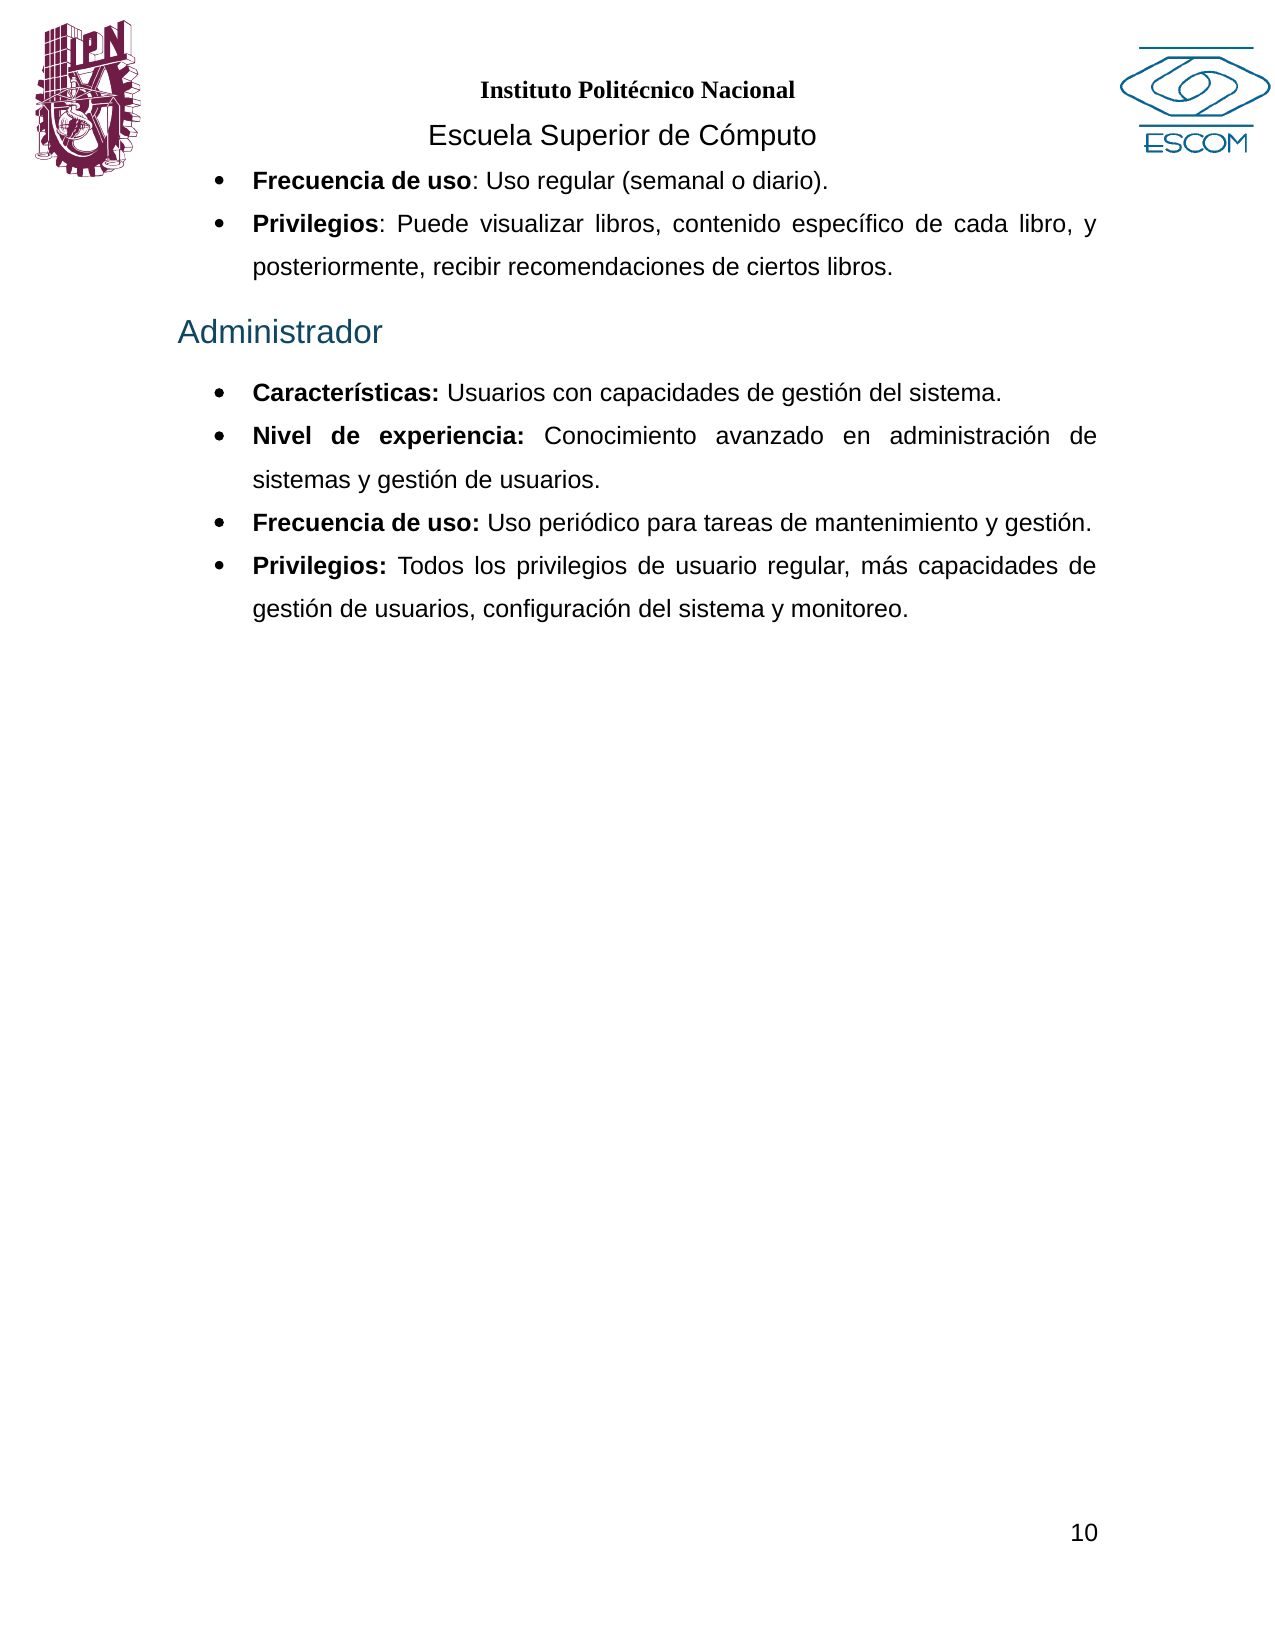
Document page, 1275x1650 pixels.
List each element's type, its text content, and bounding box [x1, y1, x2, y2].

list Privilegios: Puede visualizar libros, contenido específico de cada libro, y posteriormente, recibir recomendaciones de ciertos libros. [215, 209, 1098, 281]
list Frecuencia de uso: Uso periódico para tareas de mantenimiento y gestión. [215, 508, 1098, 537]
subtitle Administrador [177, 312, 1098, 351]
list Frecuencia de uso: Uso regular (semanal o diario). [215, 166, 1098, 195]
list Nivel de experiencia: Conocimiento avanzado en administración de sistemas y gestión de usuarios. [215, 421, 1098, 493]
picture [35, 20, 141, 177]
picture [1116, 41, 1273, 157]
list Características: Usuarios con capacidades de gestión del sistema. [215, 378, 1098, 407]
list Privilegios: Todos los privilegios de usuario regular, más capacidades de gestión de usuarios, configuración del sistema y monitoreo. [215, 551, 1098, 623]
